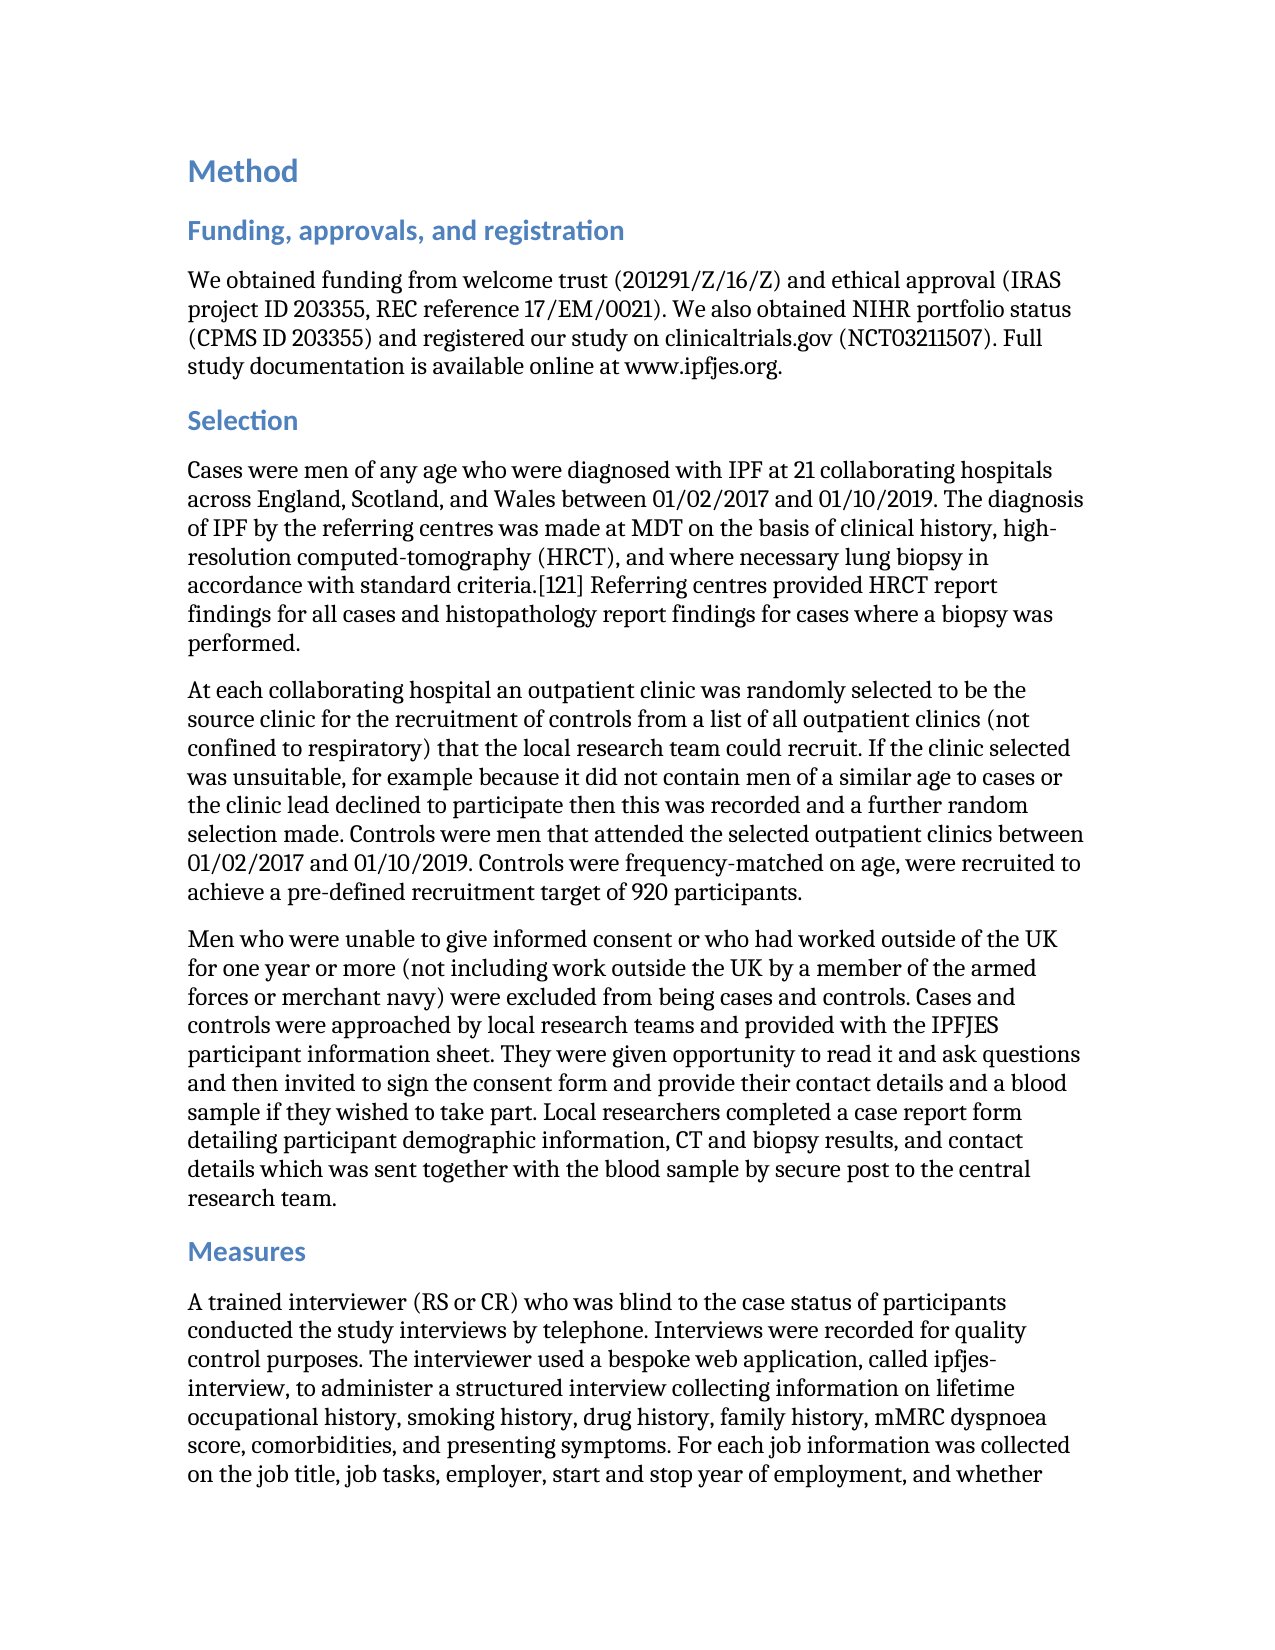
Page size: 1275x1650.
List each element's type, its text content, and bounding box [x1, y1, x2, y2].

subtitle Measures [187, 1233, 1087, 1269]
subtitle Method [187, 150, 1087, 191]
text We obtained funding from welcome trust (201291/Z/16/Z) and ethical approval (IRAS project ID 203355, REC reference 17/EM/0021). We also obtained NIHR portfolio status (CPMS ID 203355) and registered our study on clinicaltrials.gov (NCT03211507). Full study documentation is available online at www.ipfjes.org. [187, 266, 1087, 381]
subtitle Funding, approvals, and registration [187, 212, 1087, 247]
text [187, 1288, 1087, 1489]
text Men who were unable to give informed consent or who had worked outside of the UK for one year or more (not including work outside the UK by a member of the armed forces or merchant navy) were excluded from being cases and controls. Cases and controls were approached by local research teams and provided with the IPFJES participant information sheet. They were given opportunity to read it and ask questions and then invited to sign the consent form and provide their contact details and a blood sample if they wished to take part. Local researchers completed a case report form detailing participant demographic information, CT and biopsy results, and contact details which was sent together with the blood sample by secure post to the central research team. [187, 925, 1087, 1212]
text Cases were men of any age who were diagnosed with IPF at 21 collaborating hospitals across England, Scotland, and Wales between 01/02/2017 and 01/10/2019. The diagnosis of IPF by the referring centres was made at MDT on the basis of clinical history, high-resolution computed-tomography (HRCT), and where necessary lung biopsy in accordance with standard criteria.[121] Referring centres provided HRCT report findings for all cases and histopathology report findings for cases where a biopsy was performed. [187, 456, 1087, 657]
subtitle Selection [187, 402, 1087, 437]
text At each collaborating hospital an outpatient clinic was randomly selected to be the source clinic for the recruitment of controls from a list of all outpatient clinics (not confined to respiratory) that the local research team could recruit. If the clinic selected was unsuitable, for example because it did not contain men of a similar age to cases or the clinic lead declined to participate then this was recorded and a further random selection made. Controls were men that attended the selected outpatient clinics between 01/02/2017 and 01/10/2019. Controls were frequency-matched on age, were recruited to achieve a pre-defined recruitment target of 920 participants. [187, 676, 1087, 906]
